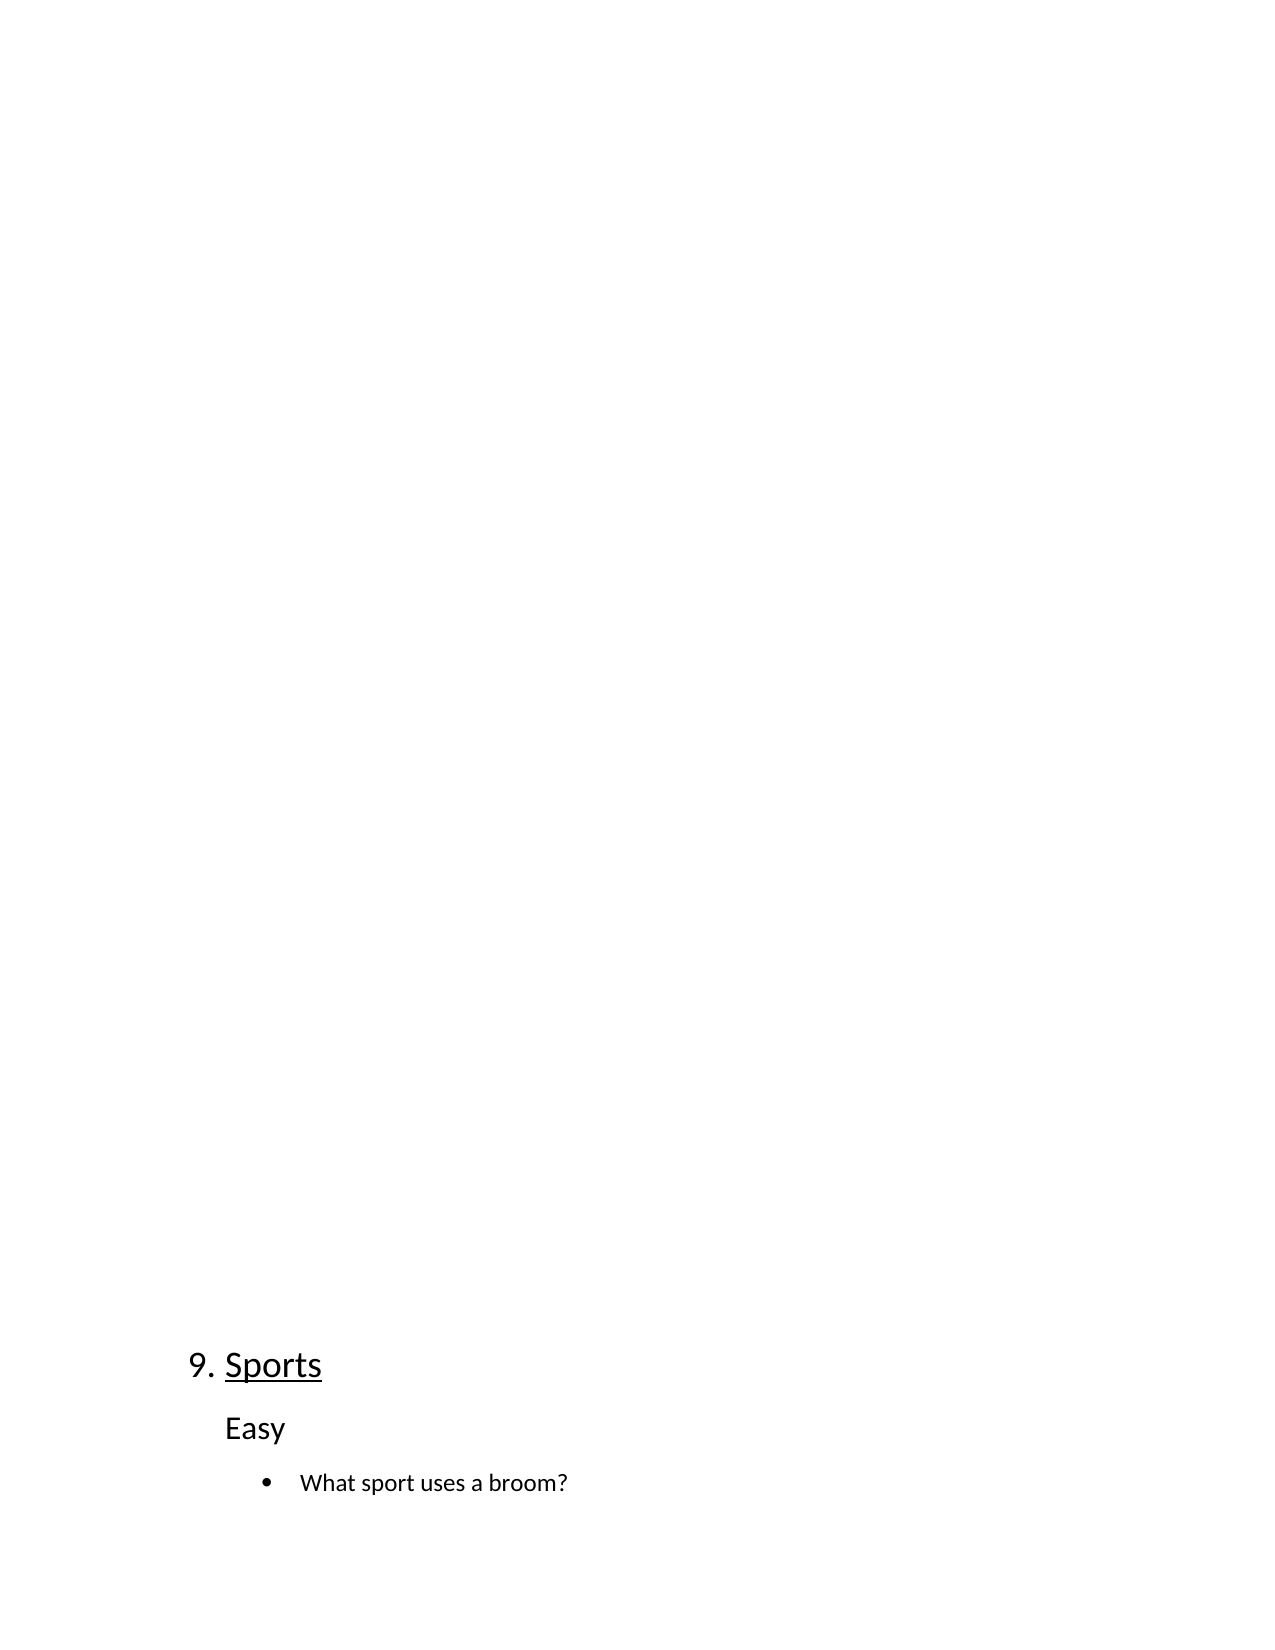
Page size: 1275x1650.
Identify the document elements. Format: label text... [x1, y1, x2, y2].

list What sport uses a broom? [262, 1467, 1125, 1498]
list Sports [187, 1341, 1125, 1386]
text Easy [225, 1407, 1125, 1447]
